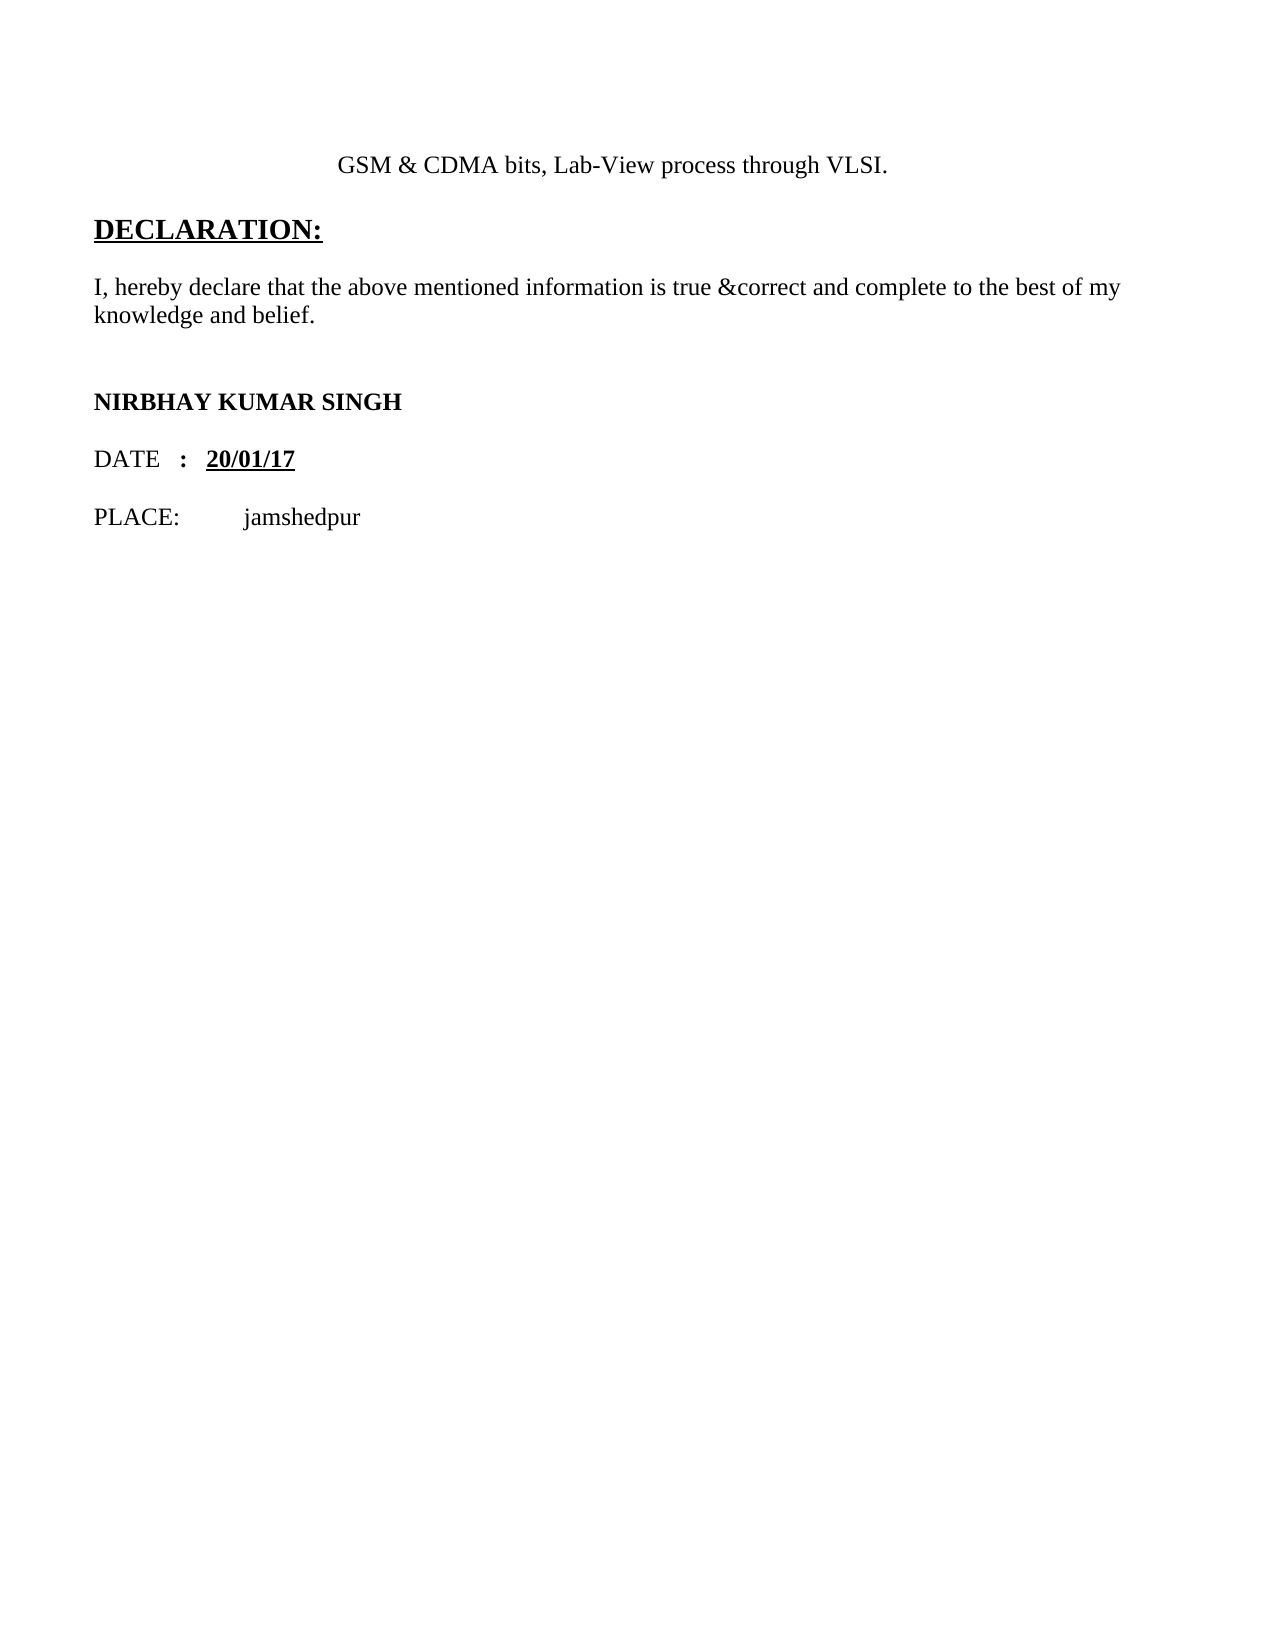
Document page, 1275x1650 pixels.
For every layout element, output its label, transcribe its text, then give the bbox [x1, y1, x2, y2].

text DECLARATION: [94, 212, 1200, 245]
text DATE : 20/01/17 [94, 444, 1200, 473]
text GSM & CDMA bits, Lab-View process through VLSI. [94, 150, 1200, 179]
text I, hereby declare that the above mentioned information is true &correct and complete to the best of my knowledge and belief. [94, 272, 1200, 329]
text PLACE: jamshedpur [94, 502, 1200, 530]
text NIRBHAY KUMAR SINGH [94, 387, 1200, 415]
